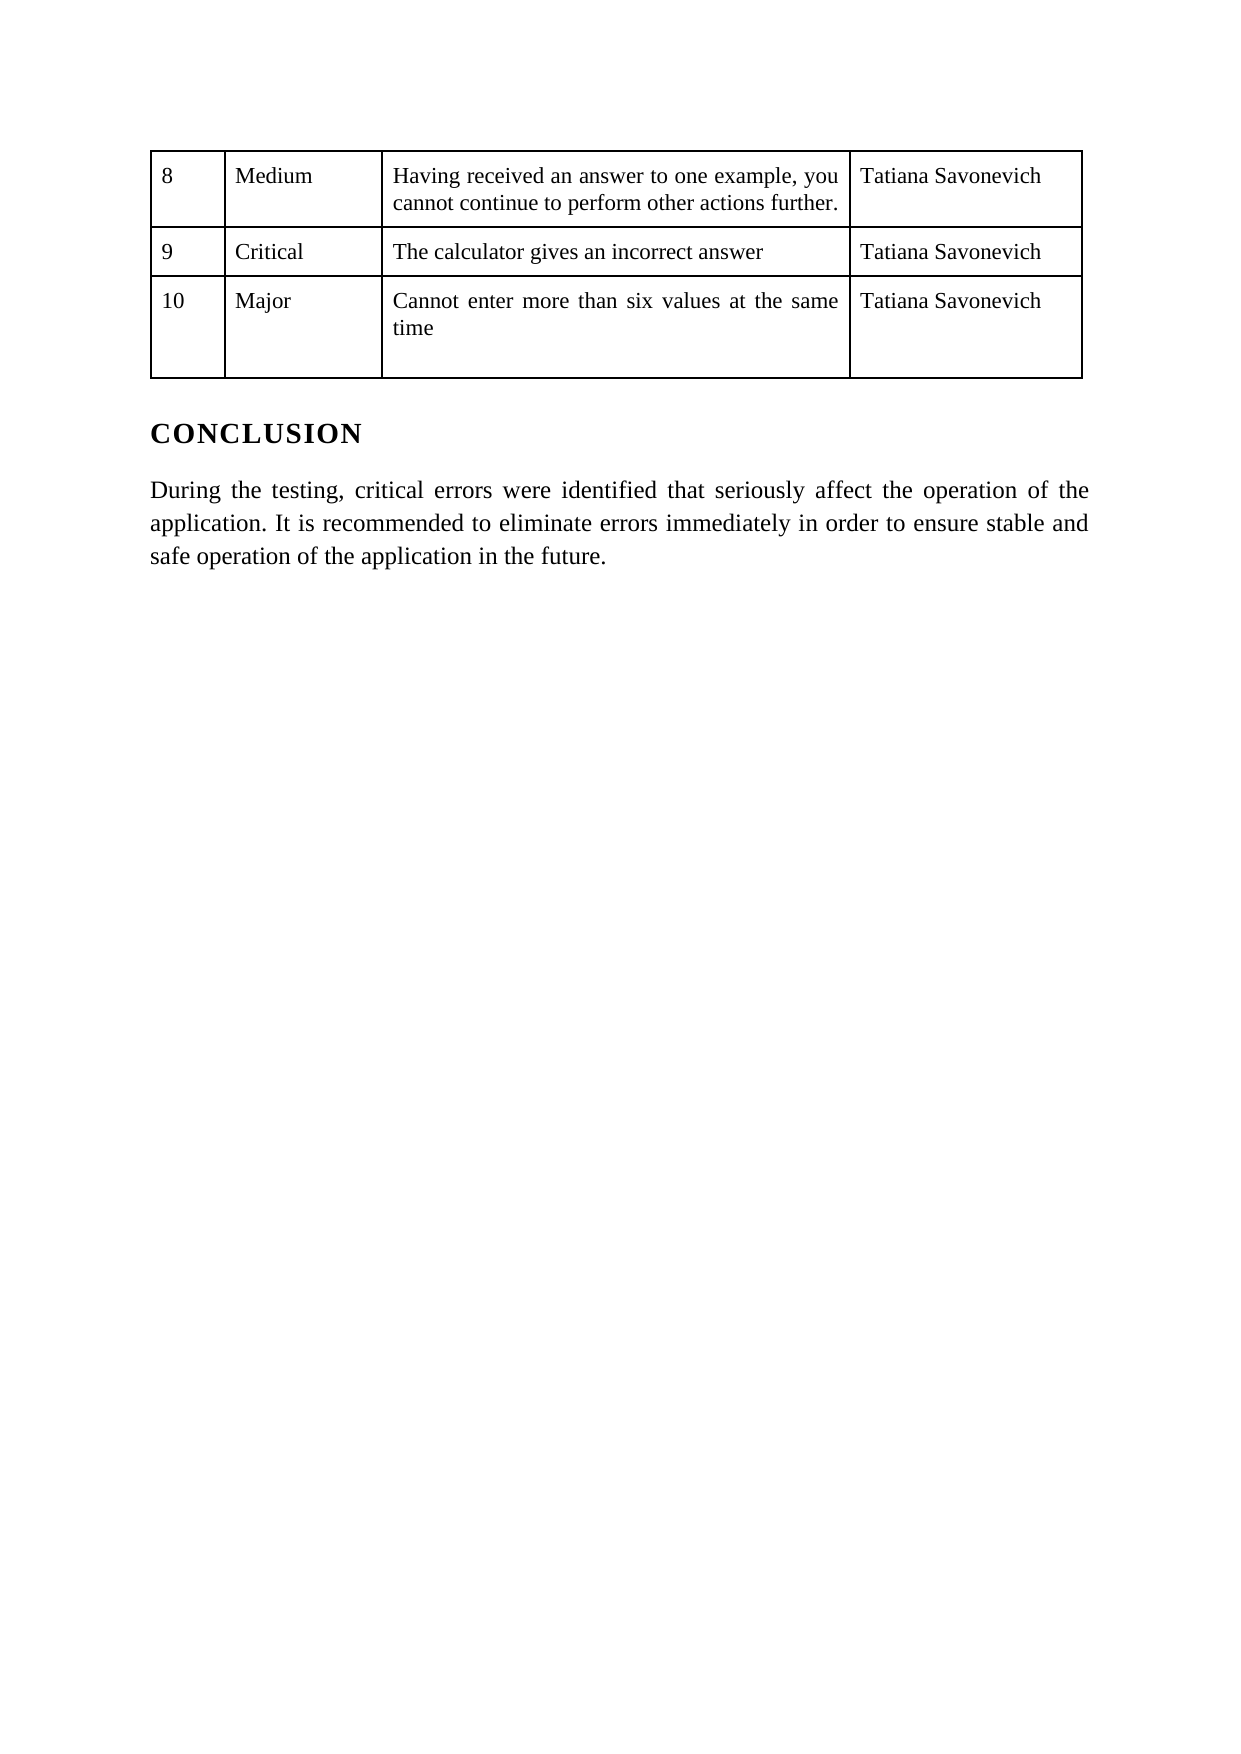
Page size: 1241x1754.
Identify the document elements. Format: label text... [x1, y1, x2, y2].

table_cell Tatiana Savonevich [851, 152, 1081, 226]
table_cell Tatiana Savonevich [851, 228, 1081, 275]
table_cell 10 [152, 277, 224, 377]
table_cell 9 [152, 228, 224, 275]
table_cell Cannot enter more than six values at the same time [383, 277, 849, 377]
text During the testing, critical errors were identified that seriously affect the operation of the application. It is recommended to eliminate errors immediately in order to ensure stable and safe operation of the application in the future. [150, 475, 1090, 570]
table_cell Having received an answer to one example, you cannot continue to perform other actions further. [383, 152, 849, 226]
table_cell The calculator gives an incorrect answer [383, 228, 849, 275]
table_cell Medium [226, 152, 381, 226]
table_cell 8 [152, 152, 224, 226]
table_cell Tatiana Savonevich [851, 277, 1081, 377]
subtitle Conclusion [150, 416, 1090, 450]
table_cell Major [226, 277, 381, 377]
table_cell Critical [226, 228, 381, 275]
